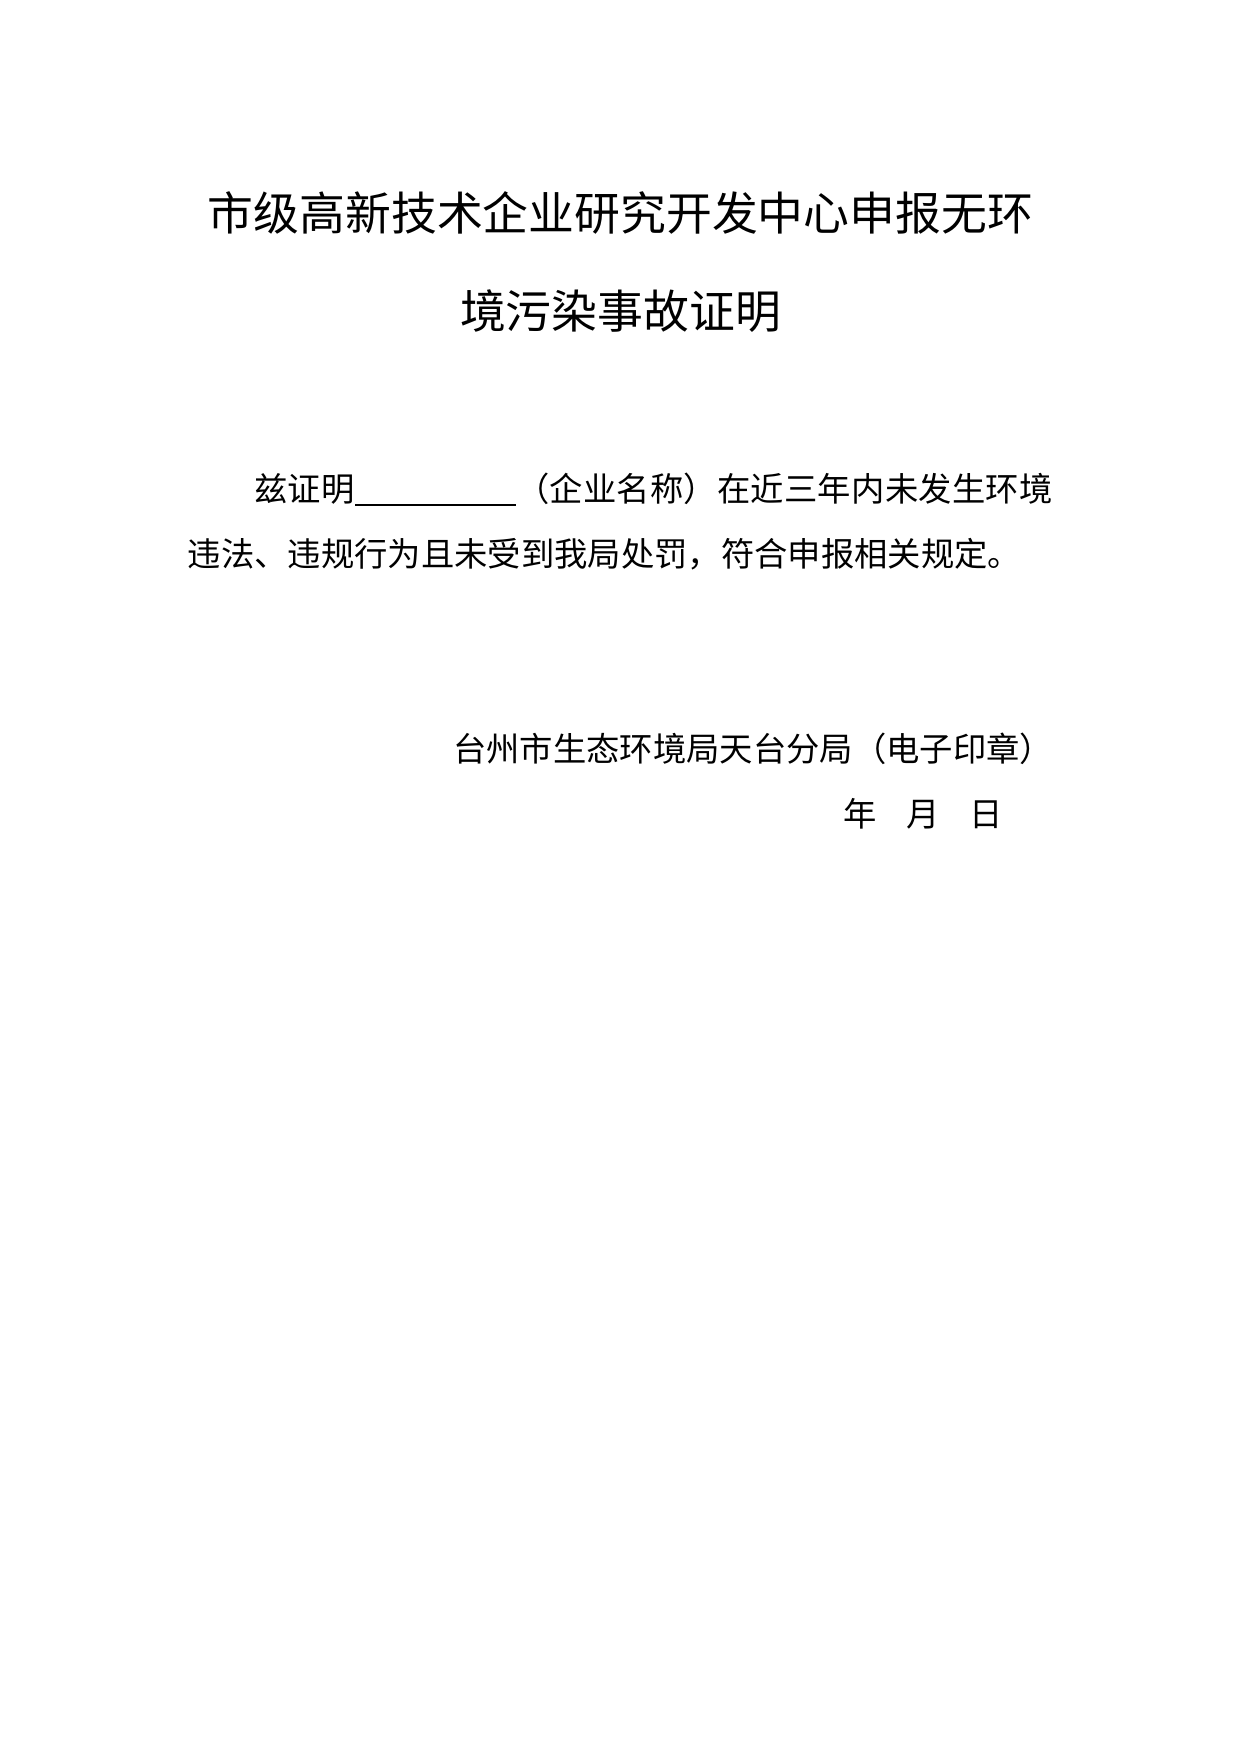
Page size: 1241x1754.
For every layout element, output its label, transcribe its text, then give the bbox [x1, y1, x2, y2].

text 年 月 日 [187, 779, 1003, 844]
text 市级高新技术企业研究开发中心申报无环境污染事故证明 [187, 162, 1053, 357]
text 台州市生态环境局天台分局（电子印章） [187, 714, 1053, 779]
text 兹证明 （企业名称）在近三年内未发生环境违法、违规行为且未受到我局处罚，符合申报相关规定。 [187, 454, 1053, 584]
